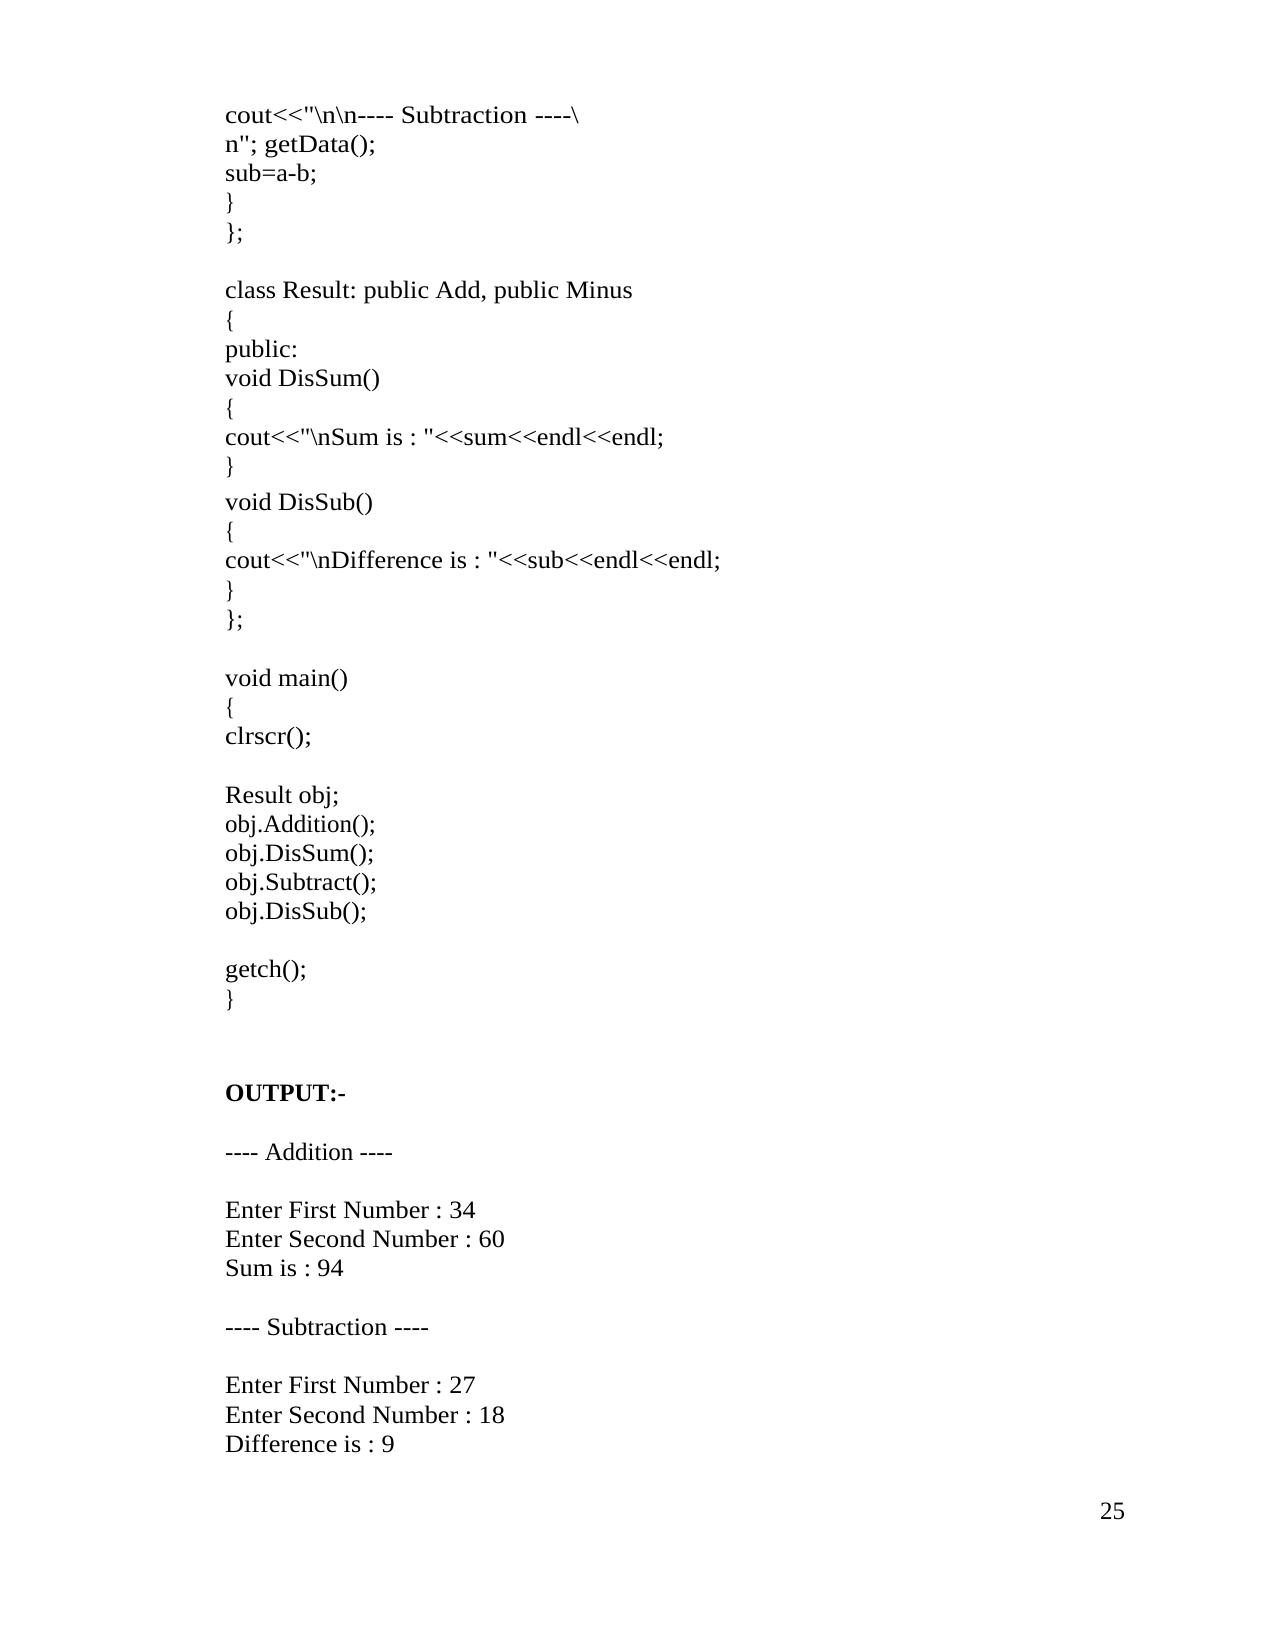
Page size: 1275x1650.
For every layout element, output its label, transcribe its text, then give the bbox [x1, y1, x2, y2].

text }; [225, 217, 1175, 245]
text public: [225, 334, 1175, 363]
text getch(); [225, 954, 1175, 983]
text clrscr(); [225, 721, 1175, 750]
text ---- Addition ---- [225, 1137, 1175, 1166]
text { [225, 516, 1175, 545]
text Difference is : 9 [225, 1429, 1175, 1458]
text sub=a-b; [225, 158, 1175, 187]
text cout<<"\nDifference is : "<<sub<<endl<<endl; [225, 545, 1175, 574]
text void main() [225, 663, 1175, 691]
text cout<<"\nSum is : "<<sum<<endl<<endl; [225, 422, 1175, 451]
text } [225, 575, 1175, 603]
text ---- Subtraction ---- Enter First Number : 27 [225, 1288, 482, 1406]
text { [225, 393, 1175, 421]
text void DisSum() [225, 363, 1175, 392]
text Enter First Number : 34 Enter Second Number : 60 Sum is : 94 [225, 1196, 507, 1282]
text } [225, 451, 1175, 480]
text { [225, 692, 1175, 721]
text Result obj; obj.Addition(); obj.DisSum(); obj.Subtract(); obj.DisSub(); [225, 780, 385, 925]
text }; [225, 604, 1175, 633]
text Enter Second Number : 18 [225, 1406, 1175, 1428]
text { [225, 305, 1175, 333]
text void DisSub() [225, 487, 1175, 515]
subtitle OUTPUT:- [225, 1078, 1175, 1107]
text } [225, 187, 1175, 216]
text class Result: public Add, public Minus [225, 275, 1175, 304]
text } [225, 984, 1175, 1012]
text cout<<"\n\n---- Subtraction ----\n"; getData(); [225, 100, 608, 158]
